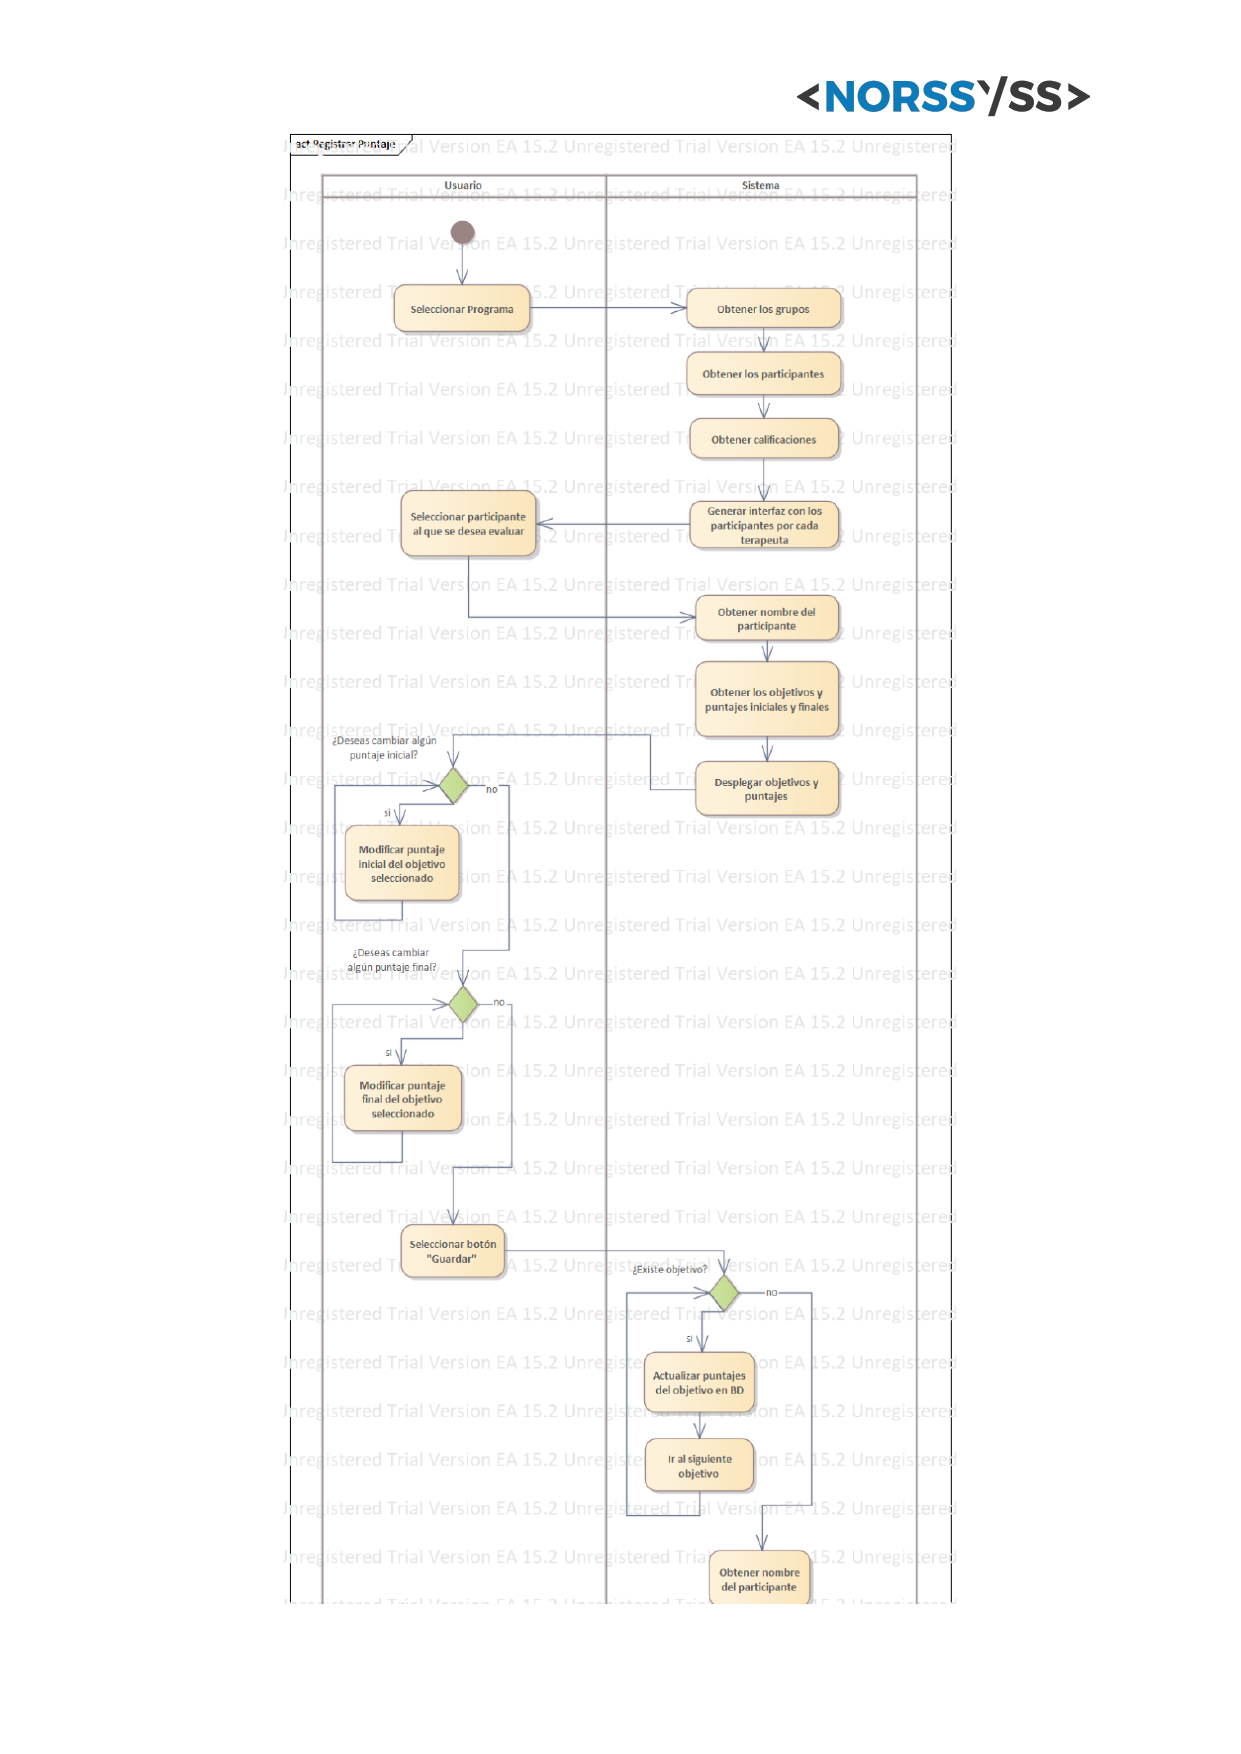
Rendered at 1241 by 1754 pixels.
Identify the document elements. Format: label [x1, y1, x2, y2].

picture [283, 128, 957, 1604]
picture [796, 75, 1091, 125]
